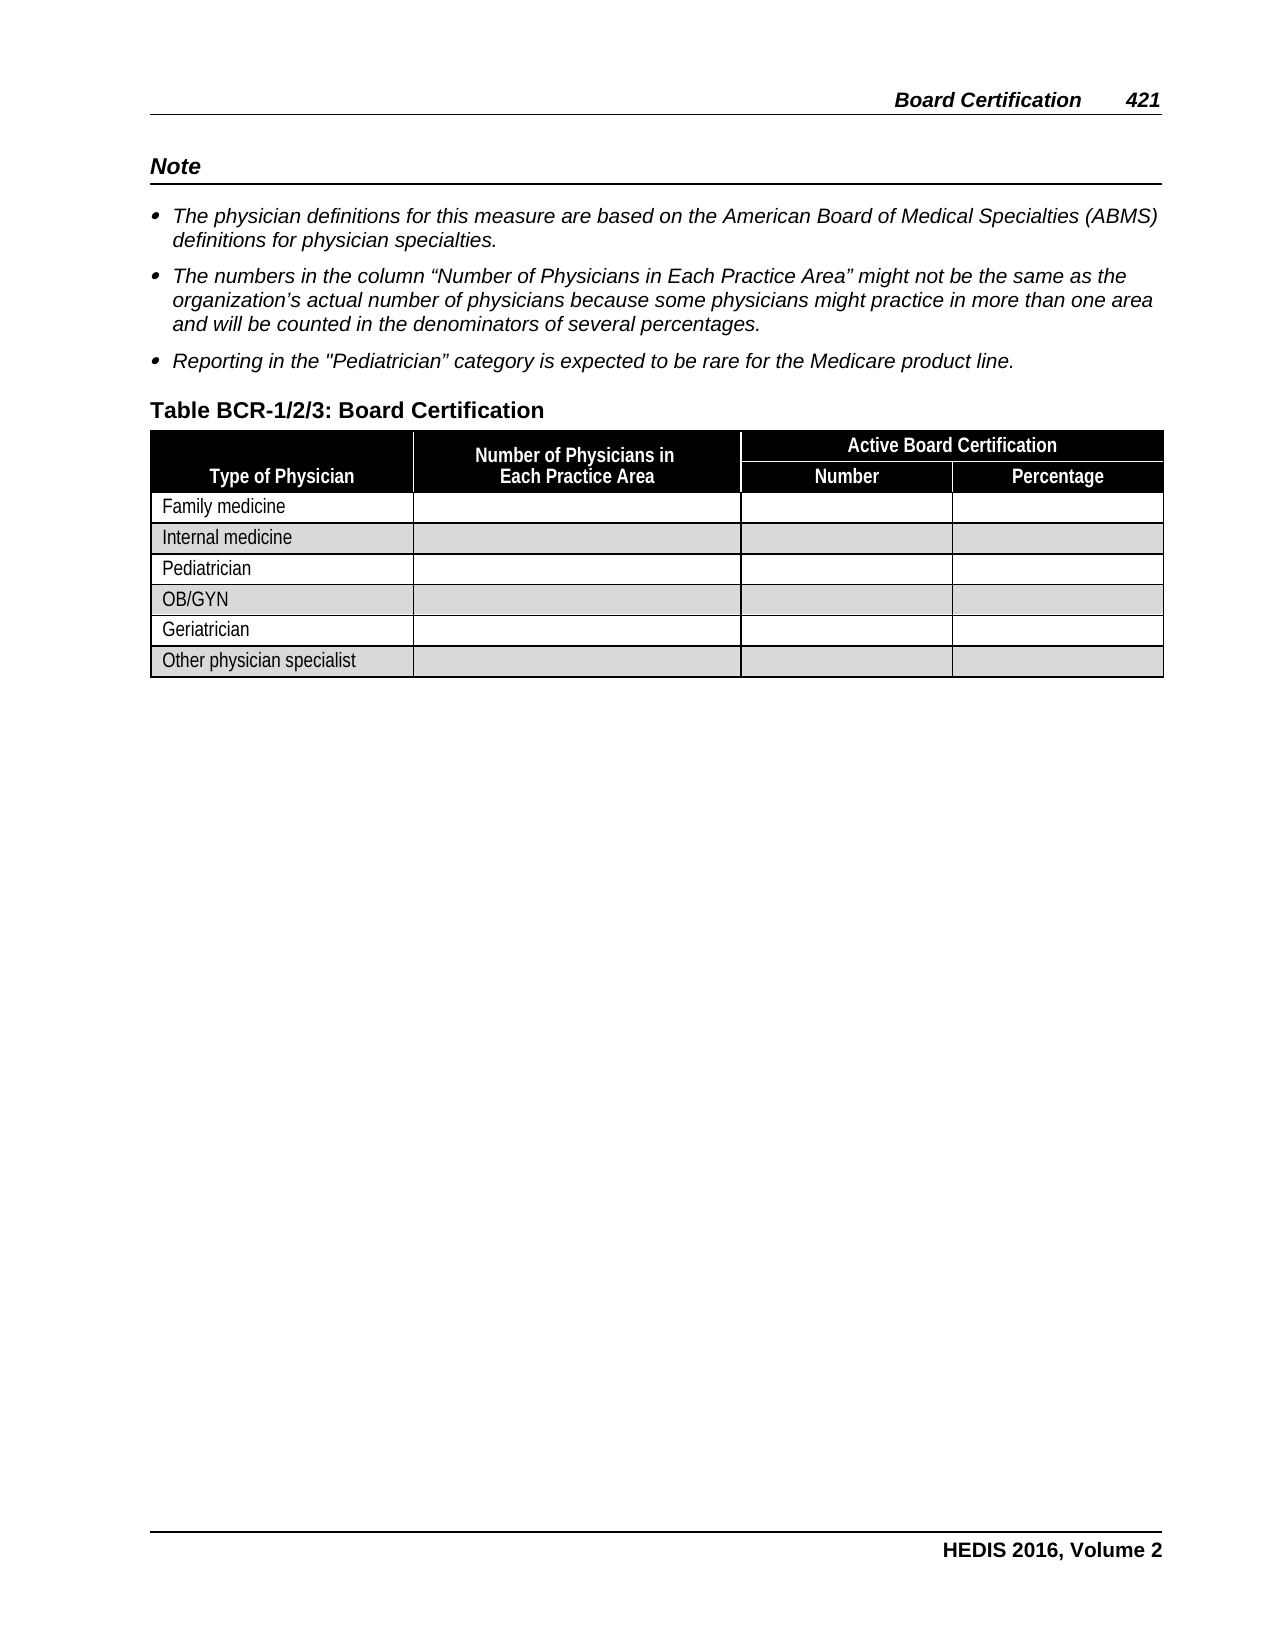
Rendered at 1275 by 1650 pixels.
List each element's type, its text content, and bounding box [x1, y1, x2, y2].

text The physician definitions for this measure are based on the American Board of Medical Specialties (ABMS) definitions for physician specialties. [150, 203, 1162, 251]
text Note [150, 153, 1162, 183]
table_cell [742, 647, 952, 676]
table_header Active Board Certification [742, 432, 1163, 461]
table_cell Number [742, 462, 952, 492]
table_header Number of Physicians in Each Practice Area [414, 432, 740, 492]
table_cell Percentage [953, 462, 1163, 492]
table_cell [414, 647, 740, 676]
table_cell [953, 585, 1163, 614]
table_cell Pediatrician [152, 555, 413, 584]
table_cell [742, 524, 952, 553]
table_cell OB/GYN [152, 585, 413, 614]
table_cell [953, 647, 1163, 676]
table_cell [414, 616, 740, 645]
table_header Type of Physician [152, 432, 413, 492]
text Reporting in the "Pediatrician” category is expected to be rare for the Medicare product line. [150, 348, 1162, 372]
table_cell Geriatrician [152, 616, 413, 645]
table_cell Internal medicine [152, 524, 413, 553]
table_cell [953, 555, 1163, 584]
table_cell [414, 524, 740, 553]
table_cell [953, 493, 1163, 522]
table_cell [953, 616, 1163, 645]
table_cell [742, 616, 952, 645]
table_cell [953, 524, 1163, 553]
table_cell [742, 493, 952, 522]
table_cell [414, 555, 740, 584]
text The numbers in the column “Number of Physicians in Each Practice Area” might not be the same as the organization’s actual number of physicians because some physicians might practice in more than one area and will be counted in the denominators of several percentages. [150, 264, 1162, 336]
table_cell [414, 585, 740, 614]
table_cell [742, 585, 952, 614]
table_cell Other physician specialist [152, 647, 413, 676]
table_cell [742, 555, 952, 584]
table_cell [414, 493, 740, 522]
table_cell Family medicine [152, 493, 413, 522]
text Table BCR-1/2/3: Board Certification [150, 397, 1162, 424]
